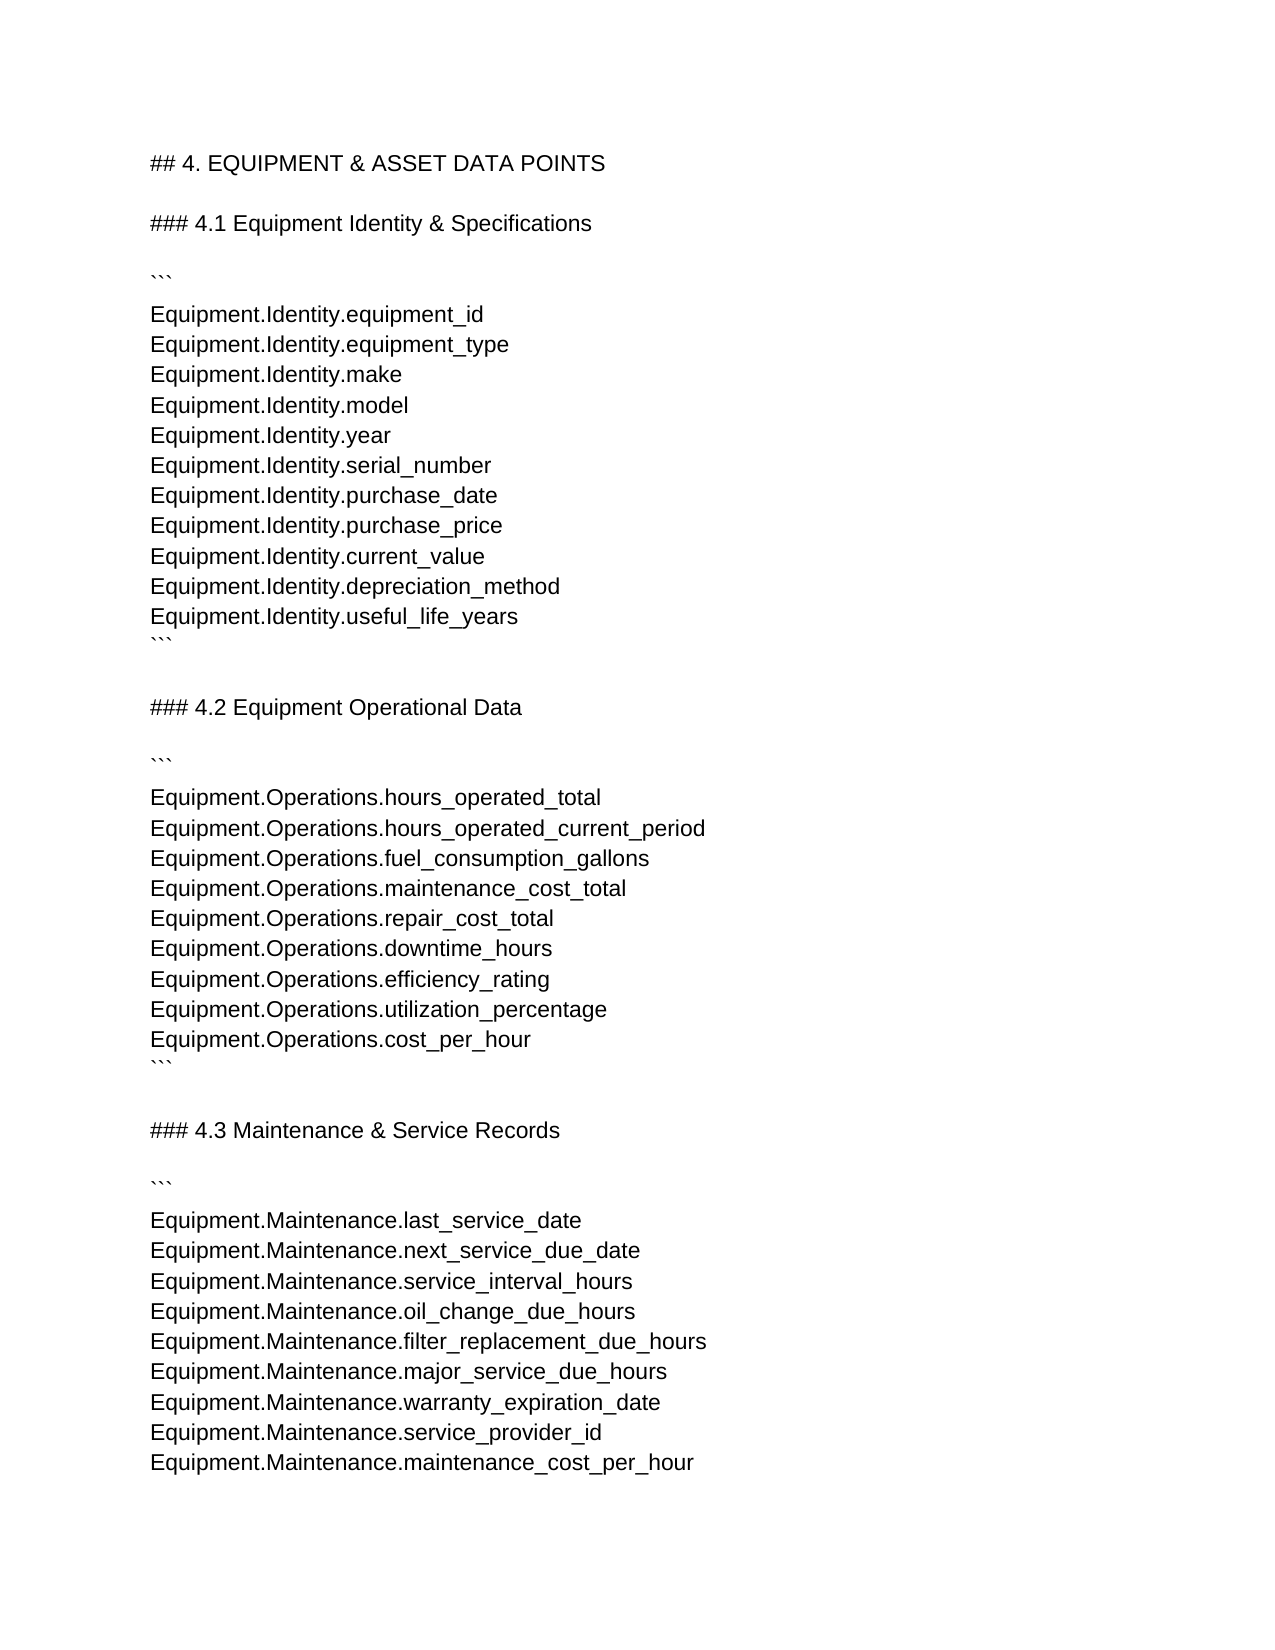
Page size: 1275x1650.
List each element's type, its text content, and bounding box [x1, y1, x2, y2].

text Equipment.Identity.equipment_id [150, 301, 1125, 327]
text Equipment.Maintenance.maintenance_cost_per_hour [150, 1449, 1125, 1475]
text Equipment.Identity.current_value [150, 543, 1125, 569]
text ``` [150, 1177, 1125, 1203]
text Equipment.Identity.equipment_type [150, 331, 1125, 358]
text Equipment.Operations.utilization_percentage [150, 996, 1125, 1022]
text Equipment.Maintenance.major_service_due_hours [150, 1358, 1125, 1385]
text Equipment.Identity.model [150, 392, 1125, 418]
text Equipment.Identity.make [150, 361, 1125, 388]
text Equipment.Operations.efficiency_rating [150, 966, 1125, 992]
text ``` [150, 271, 1125, 297]
text Equipment.Maintenance.last_service_date [150, 1207, 1125, 1234]
text Equipment.Identity.purchase_price [150, 512, 1125, 539]
text Equipment.Operations.fuel_consumption_gallons [150, 845, 1125, 871]
text Equipment.Identity.purchase_date [150, 482, 1125, 509]
text Equipment.Identity.serial_number [150, 452, 1125, 478]
text ``` [150, 1056, 1125, 1083]
text Equipment.Maintenance.oil_change_due_hours [150, 1298, 1125, 1324]
text Equipment.Maintenance.next_service_due_date [150, 1237, 1125, 1264]
text ``` [150, 633, 1125, 660]
text Equipment.Operations.hours_operated_current_period [150, 814, 1125, 841]
text Equipment.Maintenance.filter_replacement_due_hours [150, 1328, 1125, 1354]
text Equipment.Maintenance.service_provider_id [150, 1419, 1125, 1445]
text ``` [150, 754, 1125, 781]
text ### 4.3 Maintenance & Service Records [150, 1117, 1125, 1143]
text Equipment.Operations.downtime_hours [150, 935, 1125, 962]
text ## 4. EQUIPMENT & ASSET DATA POINTS [150, 150, 1125, 176]
text Equipment.Identity.year [150, 422, 1125, 448]
text Equipment.Operations.repair_cost_total [150, 905, 1125, 932]
text ### 4.2 Equipment Operational Data [150, 694, 1125, 720]
text Equipment.Identity.depreciation_method [150, 573, 1125, 599]
text Equipment.Maintenance.warranty_expiration_date [150, 1388, 1125, 1415]
text Equipment.Operations.hours_operated_total [150, 784, 1125, 811]
text Equipment.Maintenance.service_interval_hours [150, 1268, 1125, 1294]
text Equipment.Operations.maintenance_cost_total [150, 875, 1125, 901]
text Equipment.Operations.cost_per_hour [150, 1026, 1125, 1052]
text ### 4.1 Equipment Identity & Specifications [150, 210, 1125, 237]
text Equipment.Identity.useful_life_years [150, 603, 1125, 629]
